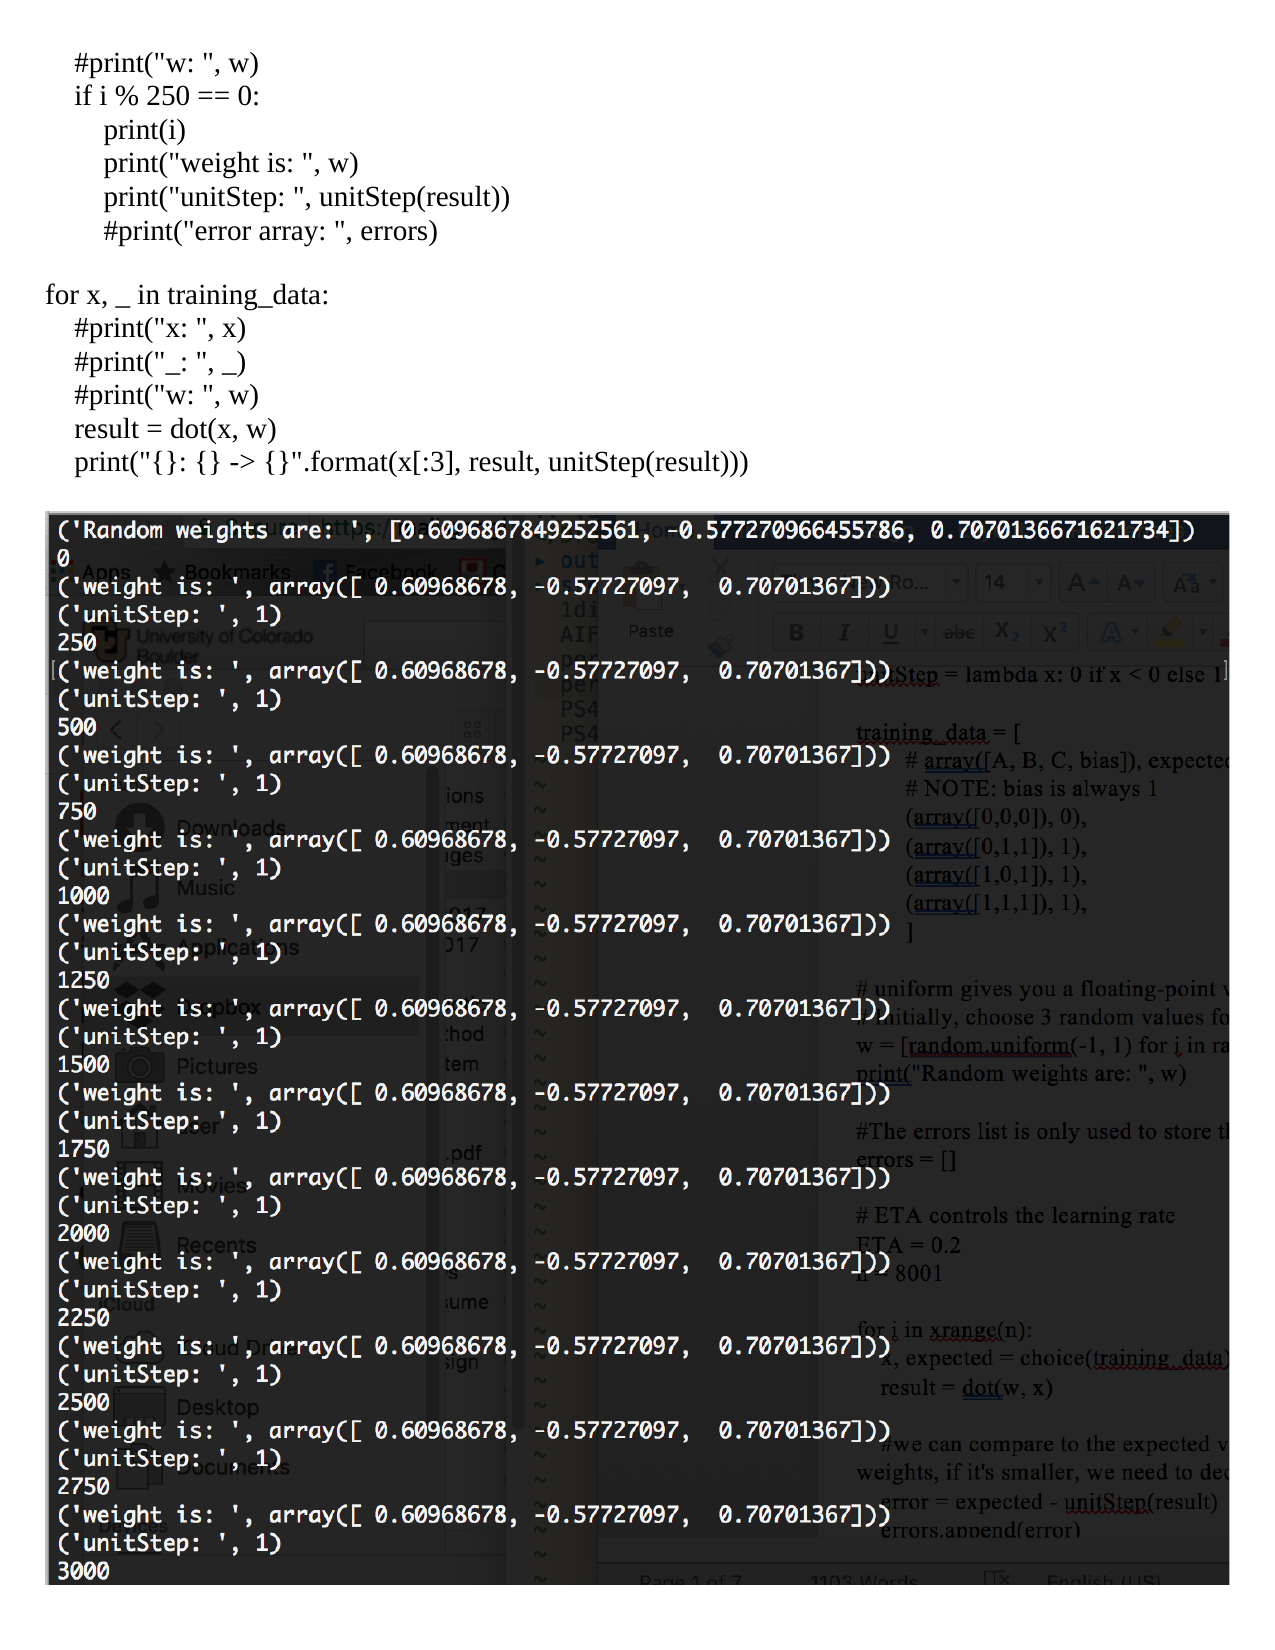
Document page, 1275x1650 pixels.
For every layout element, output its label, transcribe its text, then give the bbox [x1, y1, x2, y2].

text print("{}: {} -> {}".format(x[:3], result, unitStep(result))) [45, 444, 1230, 478]
text #print("w: ", w) [45, 377, 1230, 411]
text #print("x: ", x) [45, 310, 1230, 344]
text if i % 250 == 0: [45, 78, 1230, 112]
picture [45, 511, 1230, 1585]
text for x, _ in training_data: [45, 277, 1230, 310]
text #print("_: ", _) [45, 344, 1230, 377]
text #print("w: ", w) [45, 45, 1230, 78]
text #print("error array: ", errors) [45, 213, 1230, 246]
text result = dot(x, w) [45, 411, 1230, 444]
text print(i) [45, 112, 1230, 146]
text print("unitStep: ", unitStep(result)) [45, 179, 1230, 213]
text print("weight is: ", w) [45, 146, 1230, 179]
